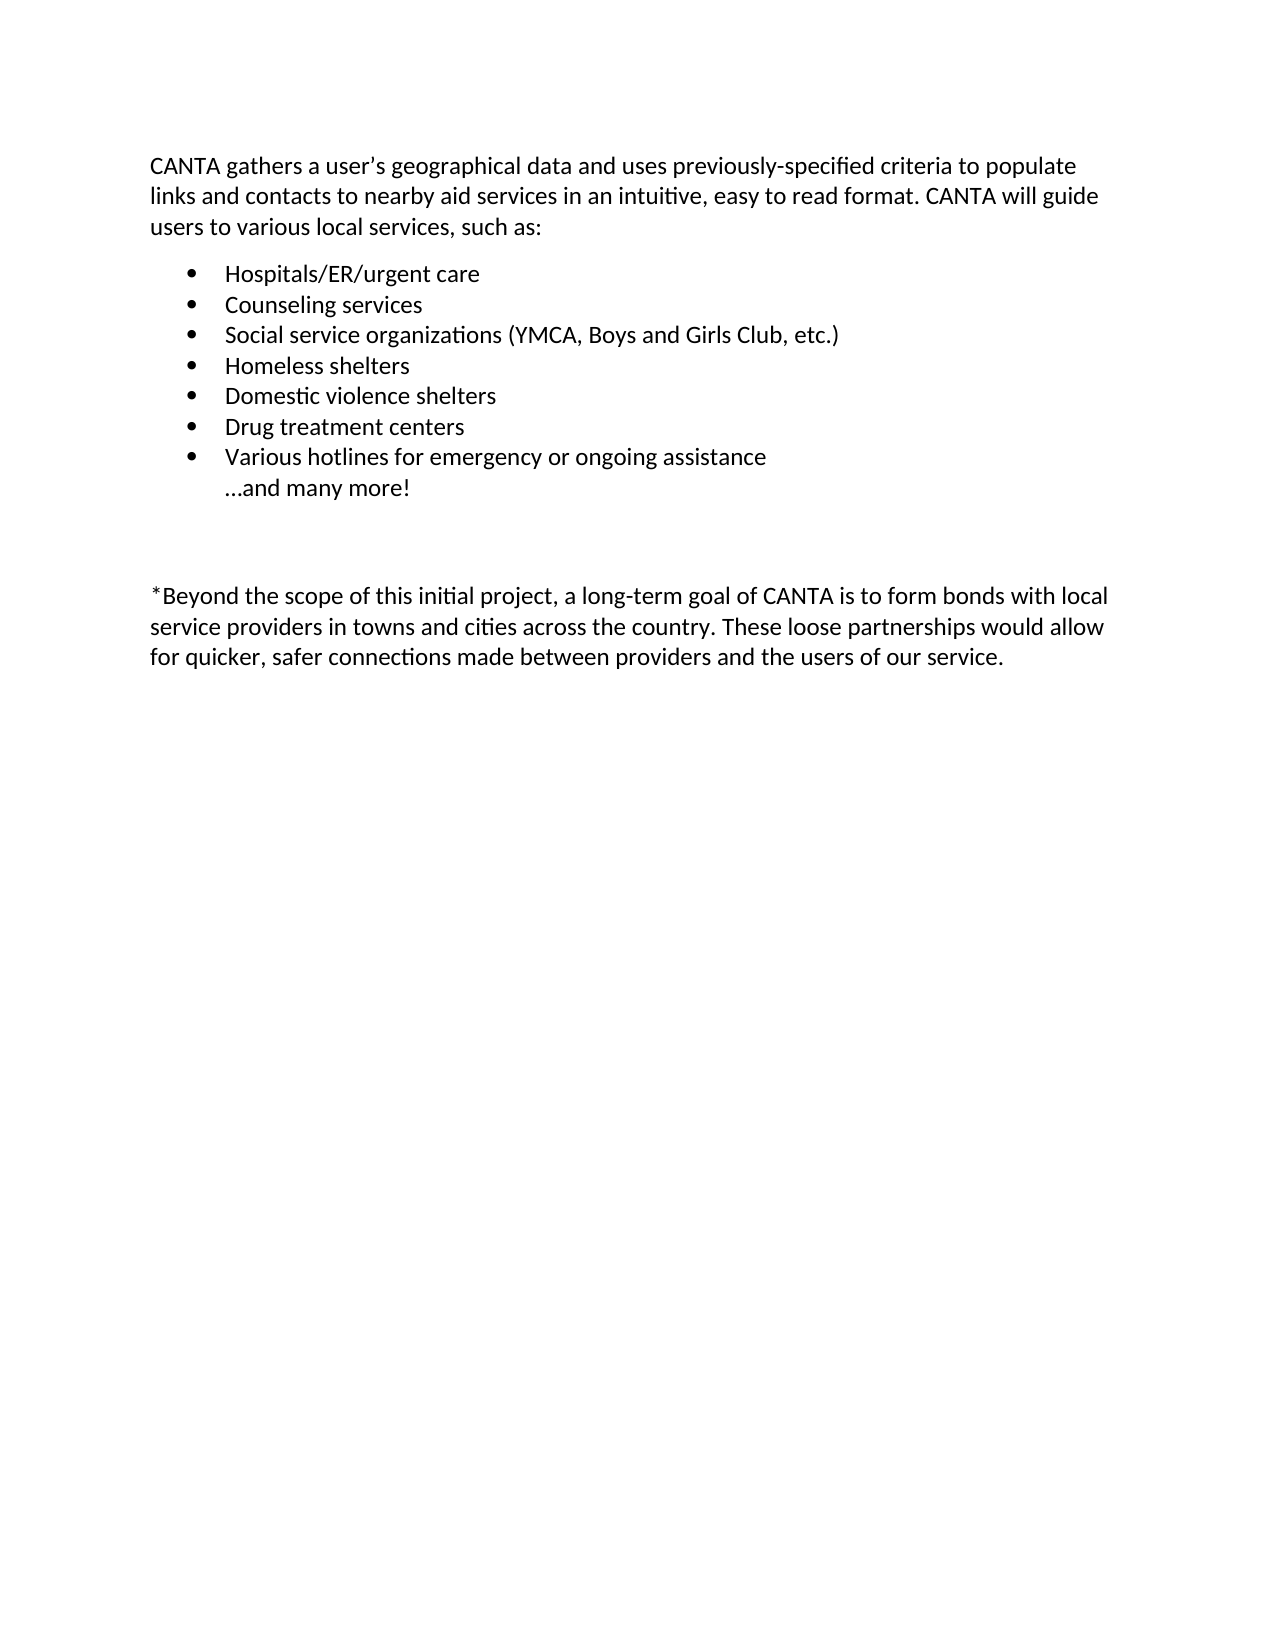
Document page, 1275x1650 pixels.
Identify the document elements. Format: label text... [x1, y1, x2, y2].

list Various hotlines for emergency or ongoing assistance [187, 441, 1125, 472]
list Hospitals/ER/urgent care [187, 258, 1125, 289]
list Counseling services [187, 289, 1125, 319]
list Social service organizations (YMCA, Boys and Girls Club, etc.) [187, 319, 1125, 350]
text CANTA gathers a user’s geographical data and uses previously-specified criteria to populate links and contacts to nearby aid services in an intuitive, easy to read format. CANTA will guide users to various local services, such as: [150, 150, 1125, 242]
list Drug treatment centers [187, 411, 1125, 441]
list Homeless shelters [187, 350, 1125, 380]
text *Beyond the scope of this initial project, a long-term goal of CANTA is to form bonds with local service providers in towns and cities across the country. These loose partnerships would allow for quicker, safer connections made between providers and the users of our service. [150, 580, 1125, 672]
list …and many more! [225, 472, 1125, 502]
list Domestic violence shelters [187, 380, 1125, 411]
